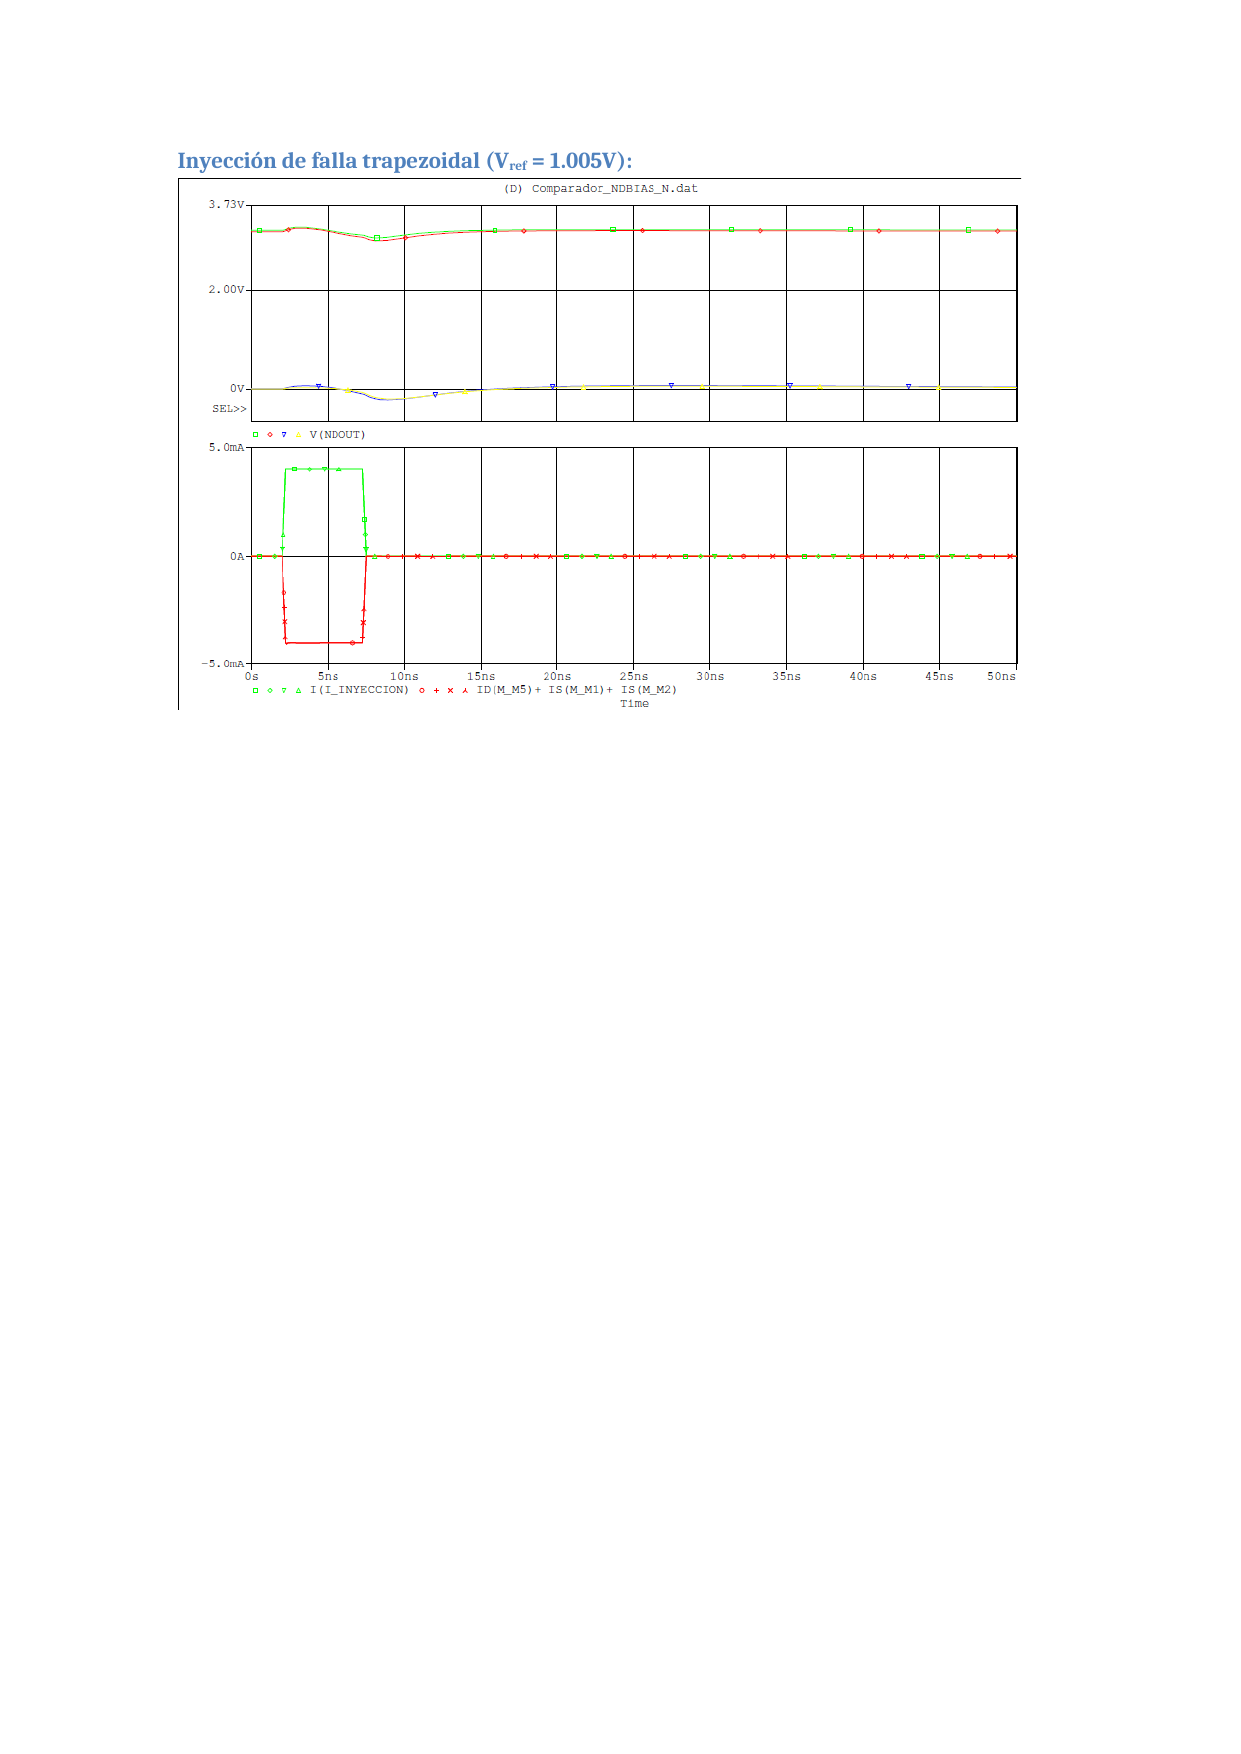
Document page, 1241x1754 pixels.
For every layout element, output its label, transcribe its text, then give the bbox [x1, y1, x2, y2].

subtitle Inyección de falla trapezoidal (Vref = 1.005V): [177, 148, 1063, 715]
